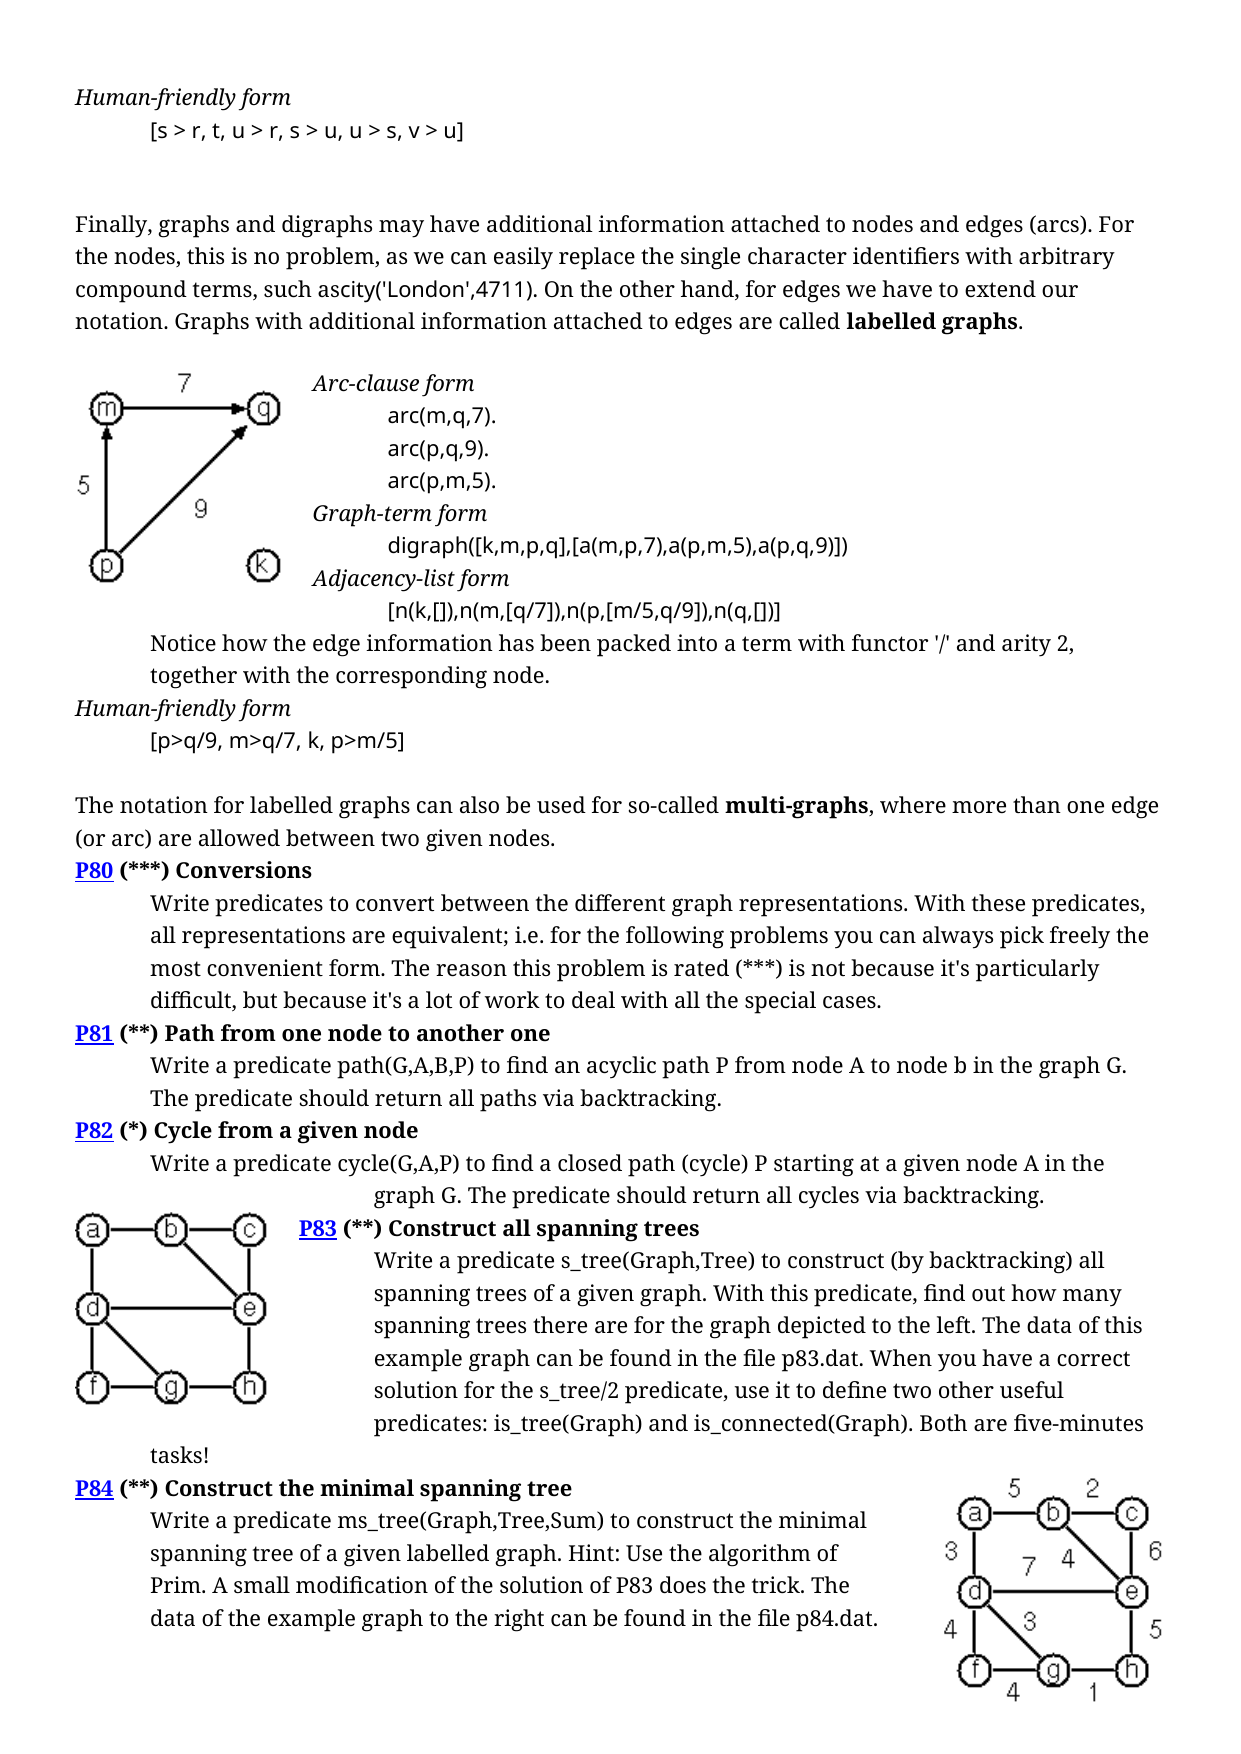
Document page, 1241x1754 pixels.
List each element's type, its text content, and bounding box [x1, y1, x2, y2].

text P83 (**) Construct all spanning trees [268, 1212, 1165, 1244]
text arc(m,q,7). arc(p,q,9). arc(p,m,5). [282, 399, 1165, 497]
text P81 (**) Path from one node to another one [75, 1017, 1165, 1049]
text Adjacency-list form [75, 562, 1165, 594]
picture [75, 1211, 268, 1406]
picture [75, 366, 282, 584]
text Human-friendly form [75, 81, 1165, 113]
text Write a predicate path(G,A,B,P) to find an acyclic path P from node A to node b in the graph G. The predicate should return all paths via backtracking. [150, 1049, 1165, 1114]
text Write a predicate ms_tree(Graph,Tree,Sum) to construct the minimal spanning tree of a given labelled graph. Hint: Use the algorithm of Prim. A small modification of the solution of P83 does the trick. The data of the example graph to the right can be found in the file p84.dat. [150, 1504, 943, 1634]
text [p>q/9, m>q/7, k, p>m/5] [150, 724, 1165, 757]
picture [943, 1471, 1166, 1711]
text Arc-clause form [282, 367, 1165, 399]
text [n(k,[]),n(m,[q/7]),n(p,[m/5,q/9]),n(q,[])] Notice how the edge information has been packed into a term with functor '/' and arity 2, together with the corresponding node. [150, 594, 1165, 692]
text Finally, graphs and digraphs may have additional information attached to nodes and edges (arcs). For the nodes, this is no problem, as we can easily replace the single character identifiers with arbitrary compound terms, such ascity('London',4711). On the other hand, for edges we have to extend our notation. Graphs with additional information attached to edges are called labelled graphs. [75, 175, 1165, 337]
text digraph([k,m,p,q],[a(m,p,7),a(p,m,5),a(p,q,9)]) [282, 529, 1165, 562]
text Write predicates to convert between the different graph representations. With these predicates, all representations are equivalent; i.e. for the following problems you can always pick freely the most convenient form. The reason this problem is rated (***) is not because it's particularly difficult, but because it's a lot of work to deal with all the special cases. [150, 887, 1165, 1017]
text P82 (*) Cycle from a given node [75, 1114, 1165, 1147]
text Write a predicate cycle(G,A,P) to find a closed path (cycle) P starting at a given node A in the graph G. The predicate should return all cycles via backtracking. [150, 1147, 1165, 1212]
text P84 (**) Construct the minimal spanning tree [75, 1472, 943, 1504]
text The notation for labelled graphs can also be used for so-called multi-graphs, where more than one edge (or arc) are allowed between two given nodes. [75, 757, 1165, 854]
text Write a predicate s_tree(Graph,Tree) to construct (by backtracking) all spanning trees of a given graph. With this predicate, find out how many spanning trees there are for the graph depicted to the left. The data of this example graph can be found in the file p83.dat. When you have a correct solution for the s_tree/2 predicate, use it to define two other useful predicates: is_tree(Graph) and is_connected(Graph). Both are five-minutes tasks! [150, 1244, 1165, 1472]
text P80 (***) Conversions [75, 854, 1165, 887]
text Human-friendly form [75, 692, 1165, 724]
text Graph-term form [282, 497, 1165, 529]
text [s > r, t, u > r, s > u, u > s, v > u] [150, 113, 1165, 146]
